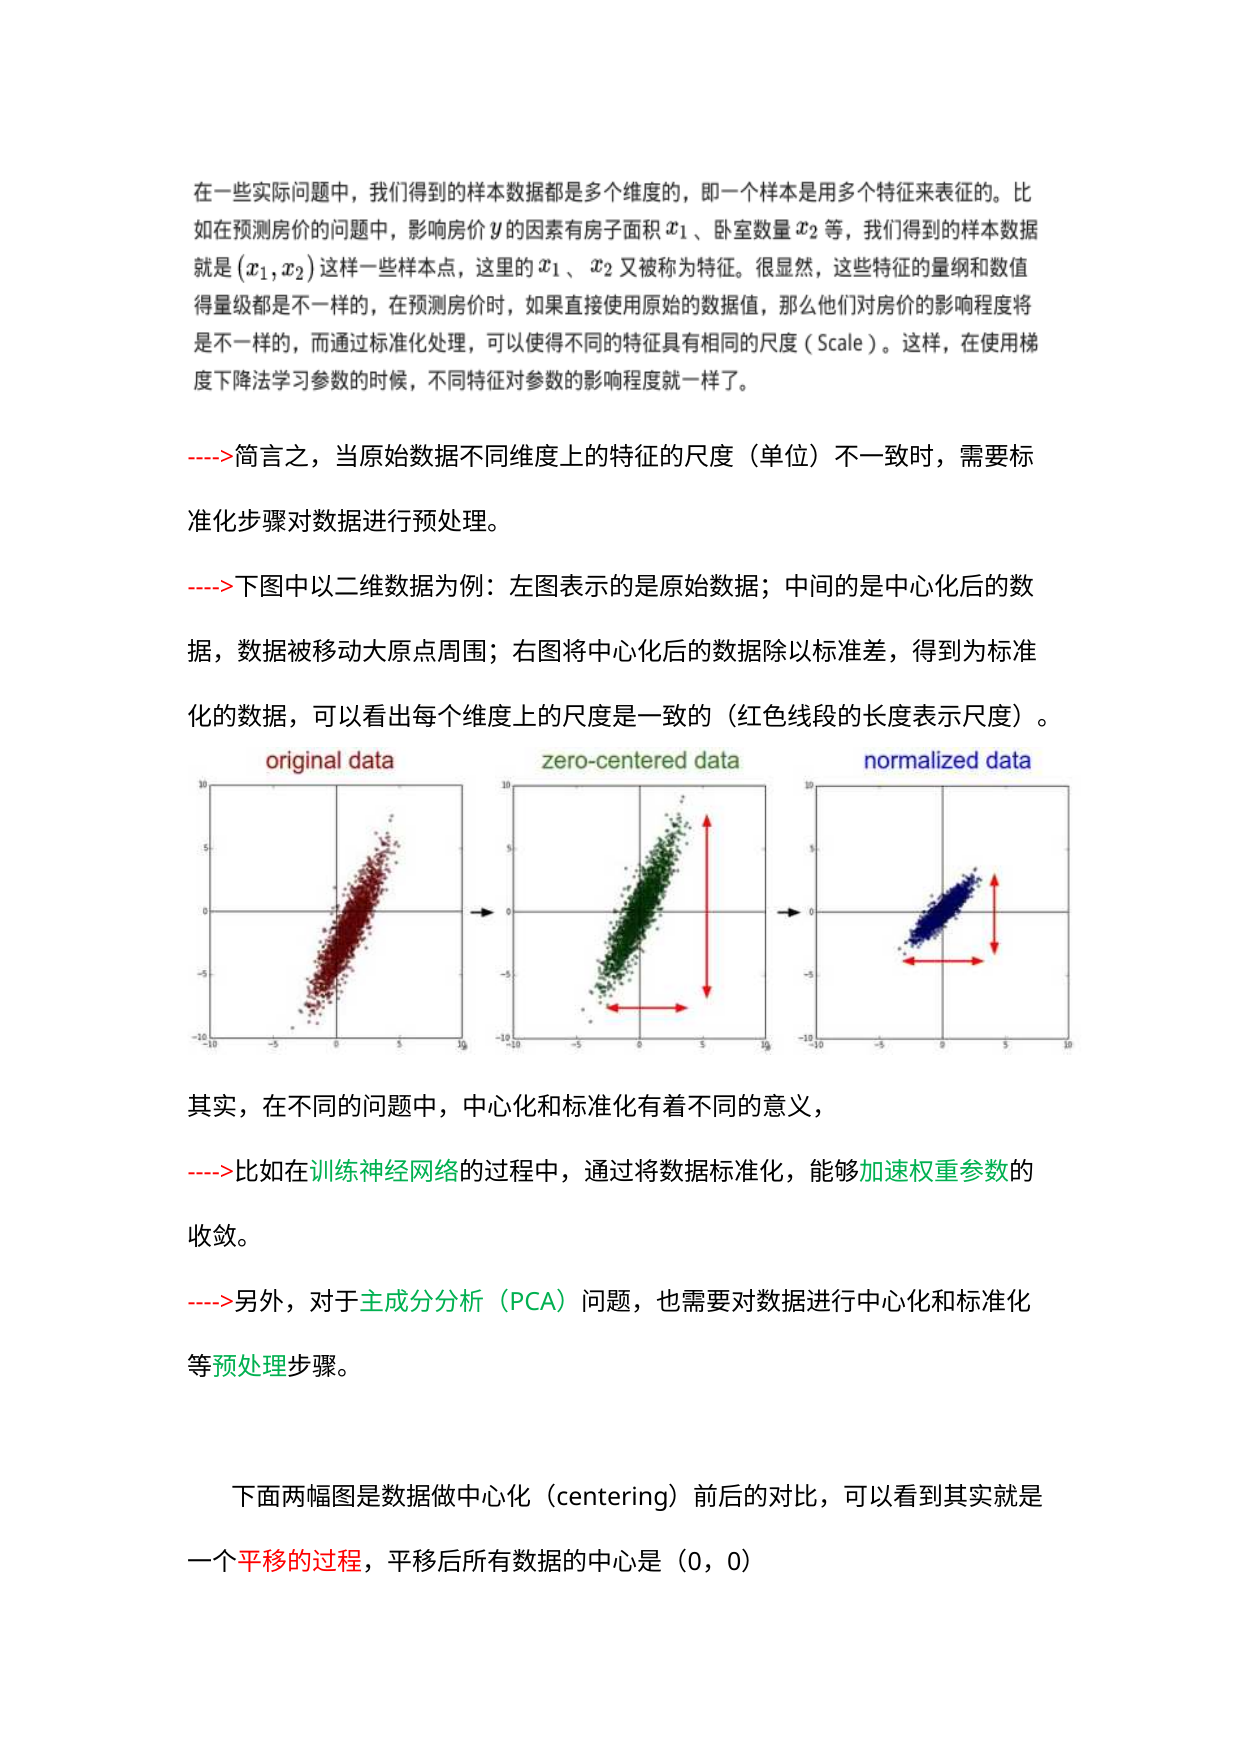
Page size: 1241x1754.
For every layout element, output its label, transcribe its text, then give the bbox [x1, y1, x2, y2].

text ---->简言之，当原始数据不同维度上的特征的尺度（单位）不一致时，需要标准化步骤对数据进行预处理。 [187, 422, 1053, 552]
text ---->另外，对于主成分分析（PCA）问题，也需要对数据进行中心化和标准化等预处理步骤。 [187, 1267, 1053, 1397]
picture [187, 162, 1053, 408]
text ---->下图中以二维数据为例：左图表示的是原始数据；中间的是中心化后的数据，数据被移动大原点周围；右图将中心化后的数据除以标准差，得到为标准化的数据，可以看出每个维度上的尺度是一致的（红色线段的长度表示尺度）。 [187, 552, 1053, 747]
text 下面两幅图是数据做中心化（centering）前后的对比，可以看到其实就是一个平移的过程，平移后所有数据的中心是（0，0） [187, 1462, 1053, 1592]
picture [187, 747, 1082, 1055]
text ---->比如在训练神经网络的过程中，通过将数据标准化，能够加速权重参数的收敛。 [187, 1137, 1053, 1267]
text 其实，在不同的问题中，中心化和标准化有着不同的意义， [187, 1072, 1053, 1137]
